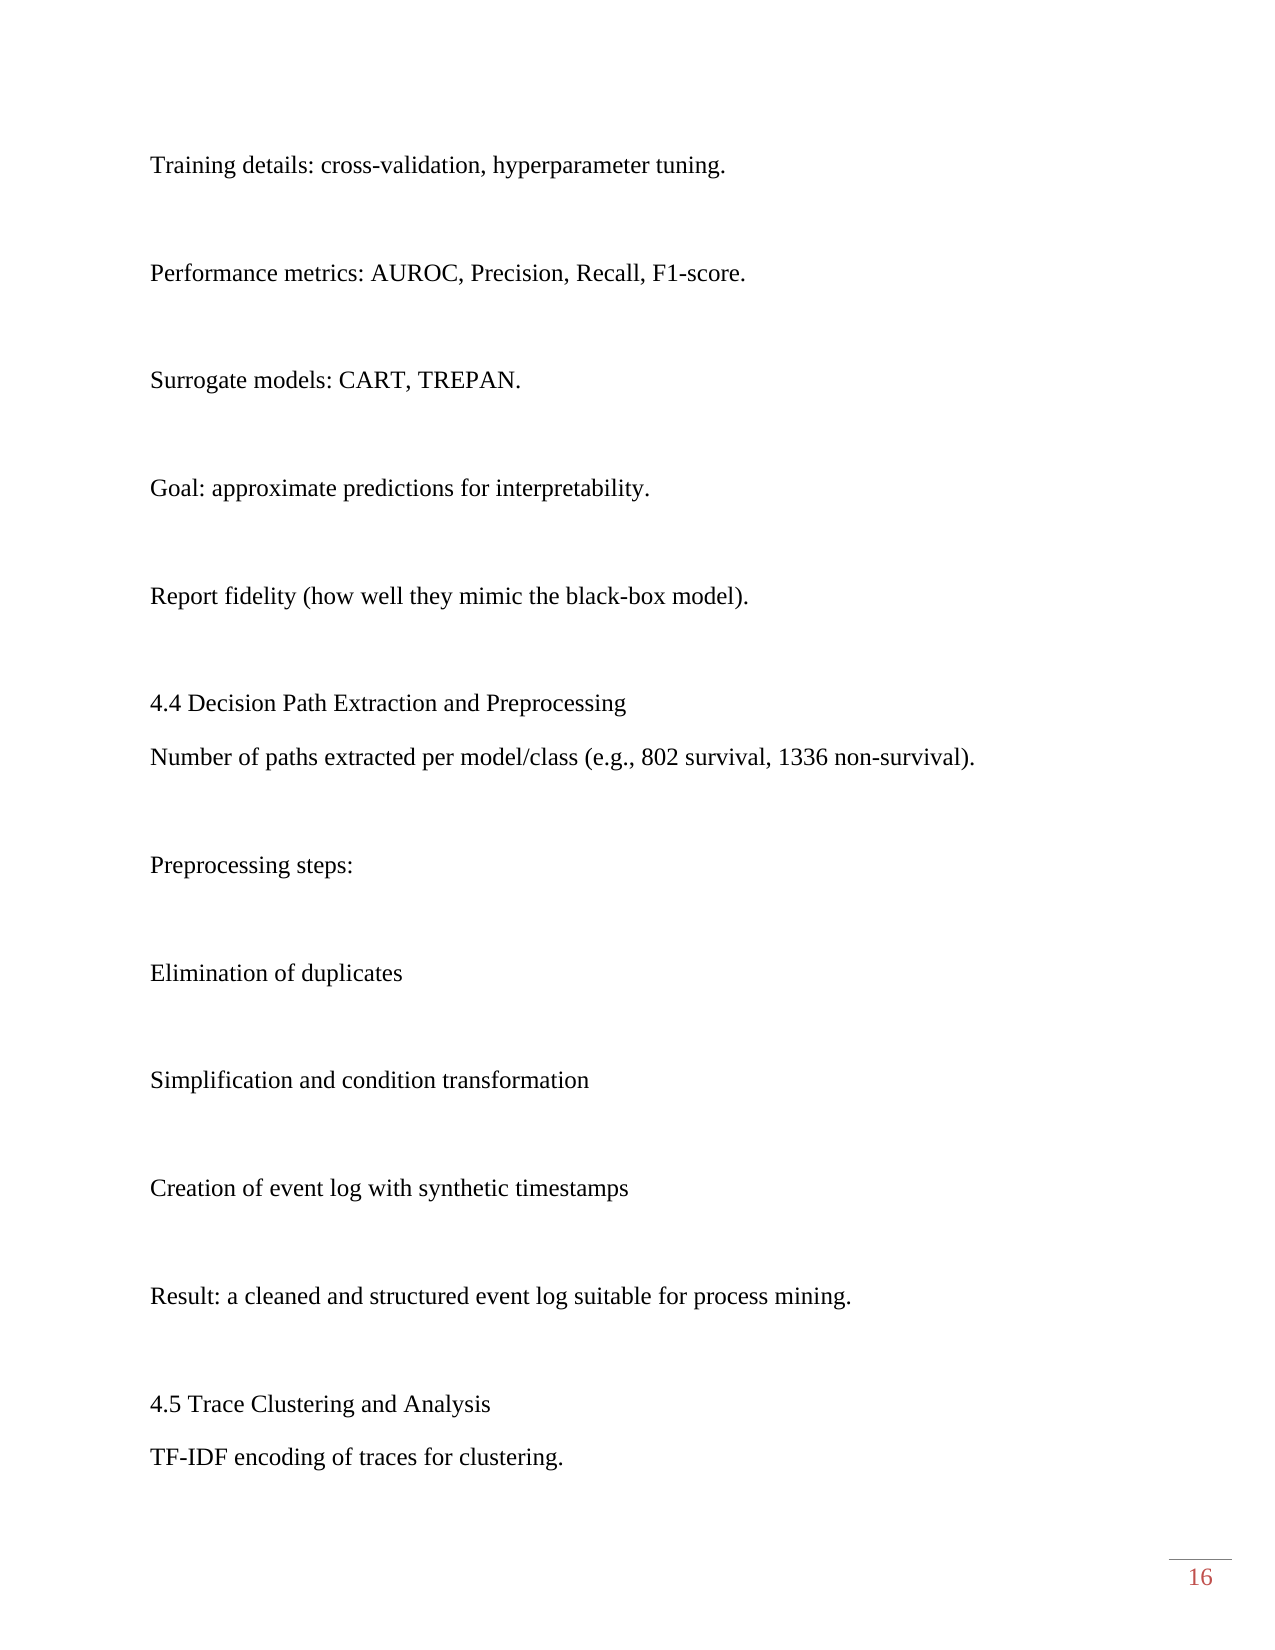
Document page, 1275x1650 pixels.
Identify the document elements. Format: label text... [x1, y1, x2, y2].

text 4.5 Trace Clustering and Analysis [150, 1389, 1125, 1417]
text Report fidelity (how well they mimic the black-box model). [150, 581, 1125, 609]
text Creation of event log with synthetic timestamps [150, 1173, 1125, 1202]
text Goal: approximate predictions for interpretability. [150, 473, 1125, 502]
text Number of paths extracted per model/class (e.g., 802 survival, 1336 non-survival). [150, 742, 1125, 771]
text Training details: cross-validation, hyperparameter tuning. [150, 150, 1125, 179]
text Surrogate models: CART, TREPAN. [150, 365, 1125, 394]
text Elimination of duplicates [150, 958, 1125, 987]
text Preprocessing steps: [150, 850, 1125, 879]
text Result: a cleaned and structured event log suitable for process mining. [150, 1281, 1125, 1310]
text TF-IDF encoding of traces for clustering. [150, 1442, 1125, 1471]
text Simplification and condition transformation [150, 1066, 1125, 1094]
text 4.4 Decision Path Extraction and Preprocessing [150, 688, 1125, 717]
text Performance metrics: AUROC, Precision, Recall, F1-score. [150, 258, 1125, 286]
